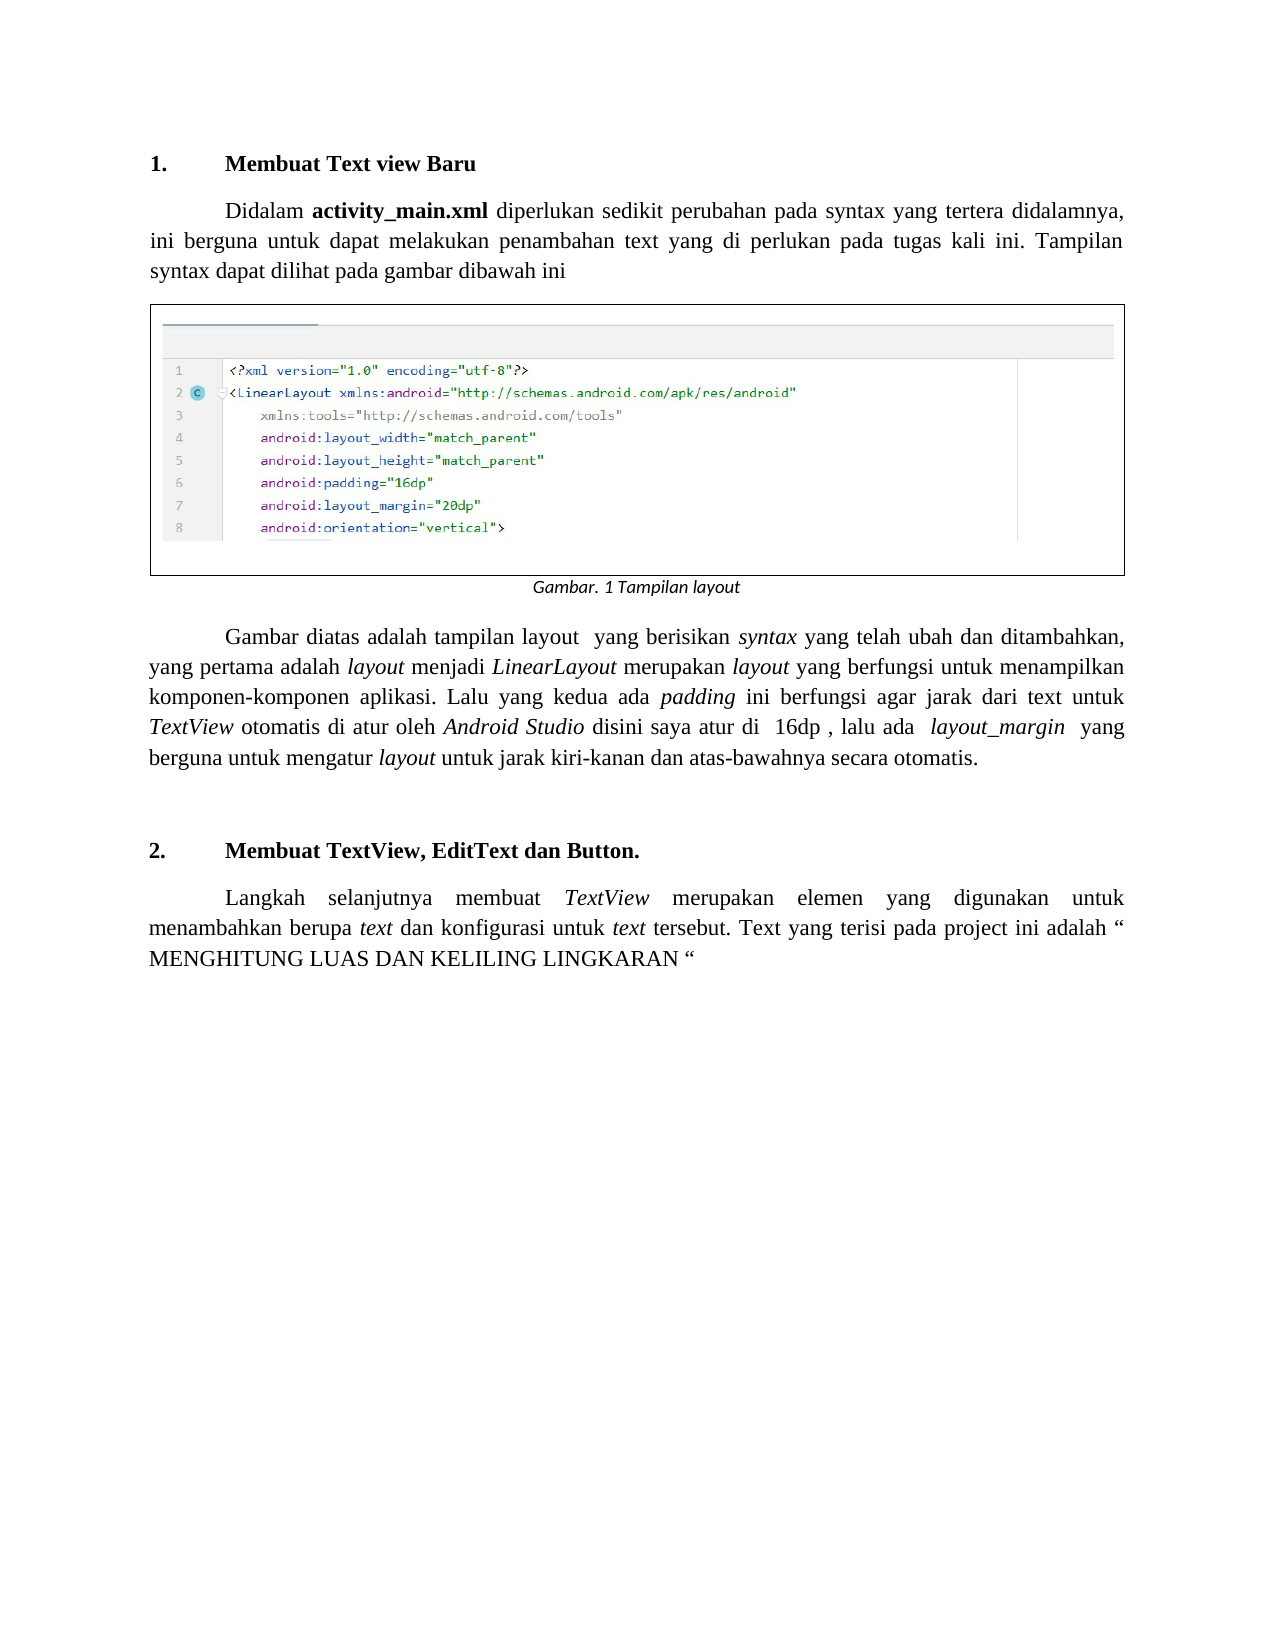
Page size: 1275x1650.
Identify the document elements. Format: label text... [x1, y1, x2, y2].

table_header [151, 305, 1124, 574]
text Didalam activity_main.xml diperlukan sedikit perubahan pada syntax yang tertera didalamnya, ini berguna untuk dapat melakukan penambahan text yang di perlukan pada tugas kali ini. Tampilan syntax dapat dilihat pada gambar dibawah ini [150, 197, 1125, 284]
text Langkah selanjutnya membuat TextView merupakan elemen yang digunakan untuk menambahkan berupa text dan konfigurasi untuk text tersebut. Text yang terisi pada project ini adalah “ MENGHITUNG LUAS DAN KELILING LINGKARAN “ [148, 884, 1125, 971]
text Gambar diatas adalah tampilan layout yang berisikan syntax yang telah ubah dan ditambahkan, yang pertama adalah layout menjadi LinearLayout merupakan layout yang berfungsi untuk menampilkan komponen-komponen aplikasi. Lalu yang kedua ada padding ini berfungsi agar jarak dari text untuk TextView otomatis di atur oleh Android Studio disini saya atur di 16dp , lalu ada layout_margin yang berguna untuk mengatur layout untuk jarak kiri-kanan dan atas-bawahnya secara otomatis. [148, 623, 1125, 770]
text Gambar. 1 Tampilan layout [150, 576, 1125, 598]
text 1. Membuat Text view Baru [150, 150, 1125, 176]
picture [162, 324, 1114, 541]
text 2. Membuat TextView, EditText dan Button. [148, 837, 1125, 864]
